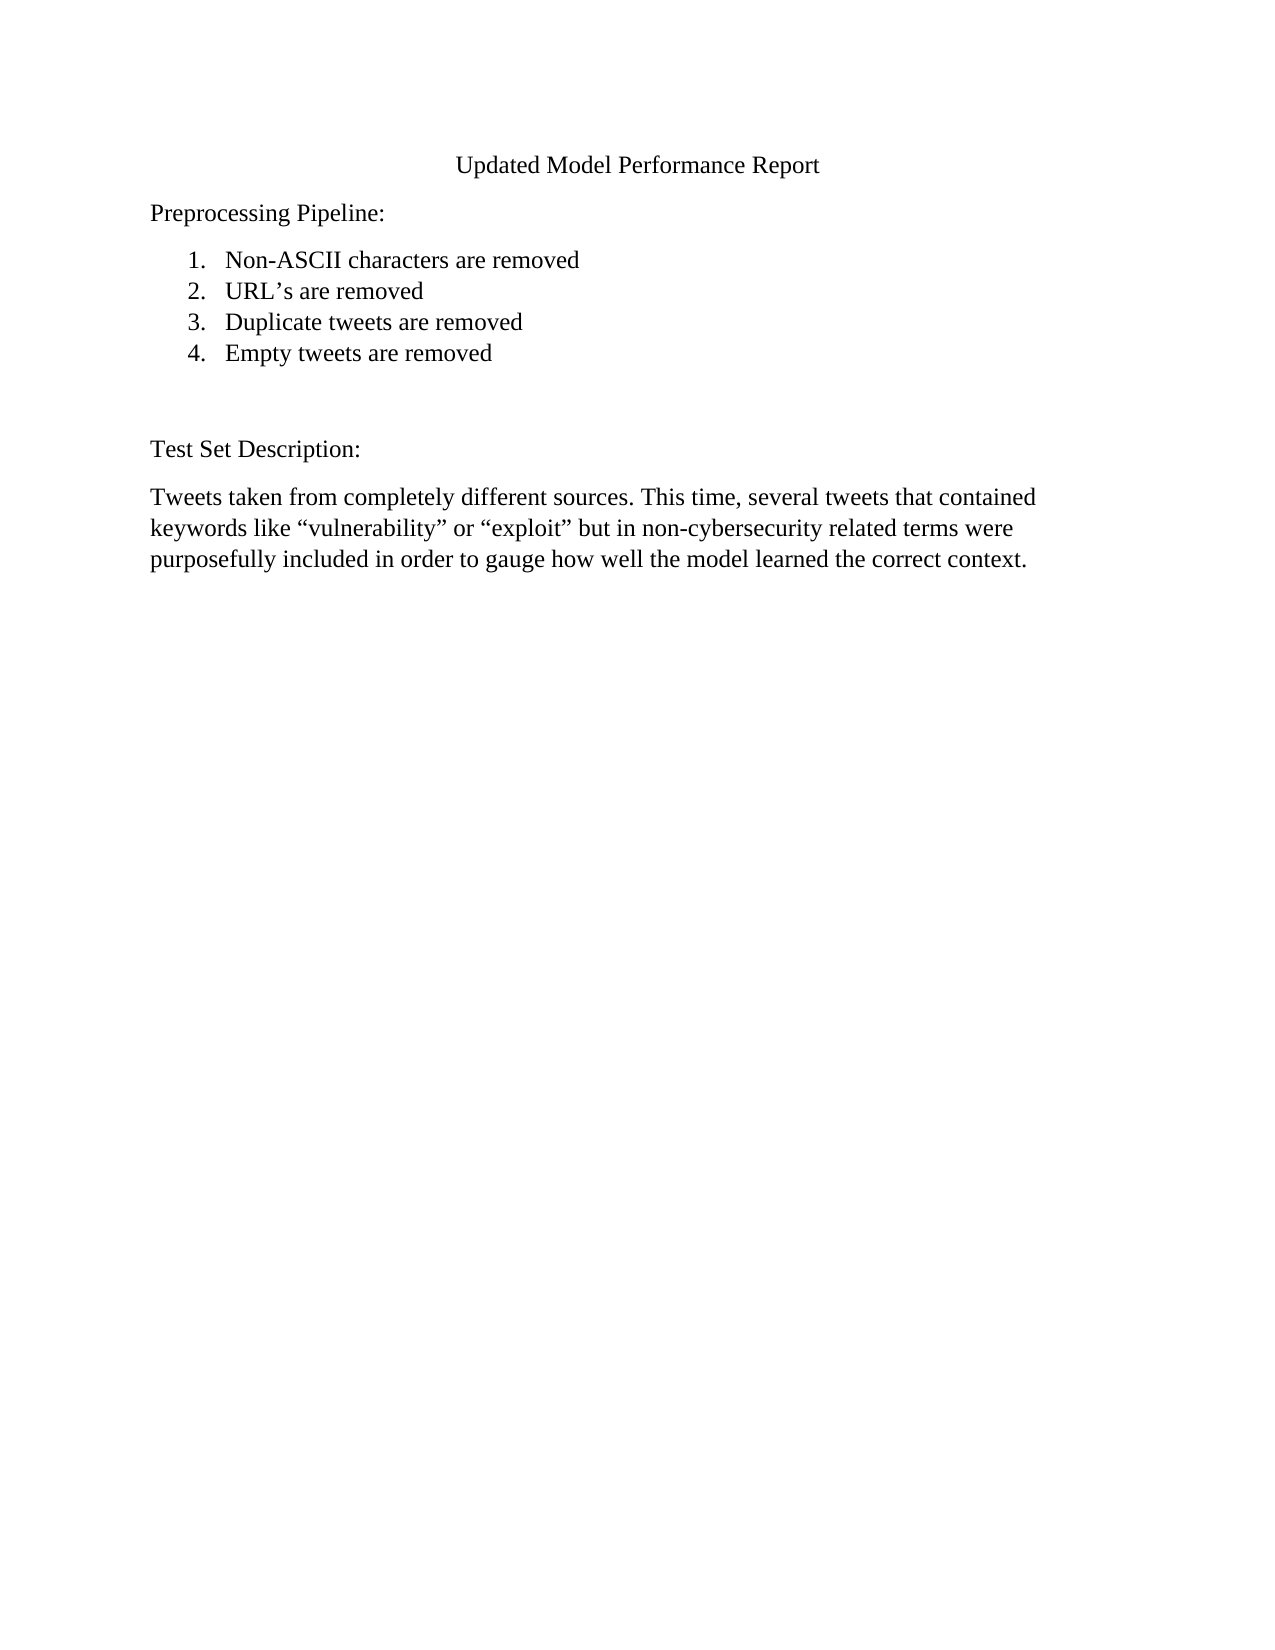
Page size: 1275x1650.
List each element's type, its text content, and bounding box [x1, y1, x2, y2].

list Non-ASCII characters are removed [187, 245, 1125, 274]
text Test Set Description: [150, 434, 1125, 463]
list Empty tweets are removed [187, 338, 1125, 367]
list URL’s are removed [187, 276, 1125, 305]
text Tweets taken from completely different sources. This time, several tweets that contained keywords like “vulnerability” or “exploit” but in non-cybersecurity related terms were purposefully included in order to gauge how well the model learned the correct context. [150, 482, 1125, 572]
text Preprocessing Pipeline: [150, 198, 1125, 226]
text Updated Model Performance Report [150, 150, 1125, 179]
list Duplicate tweets are removed [187, 307, 1125, 336]
